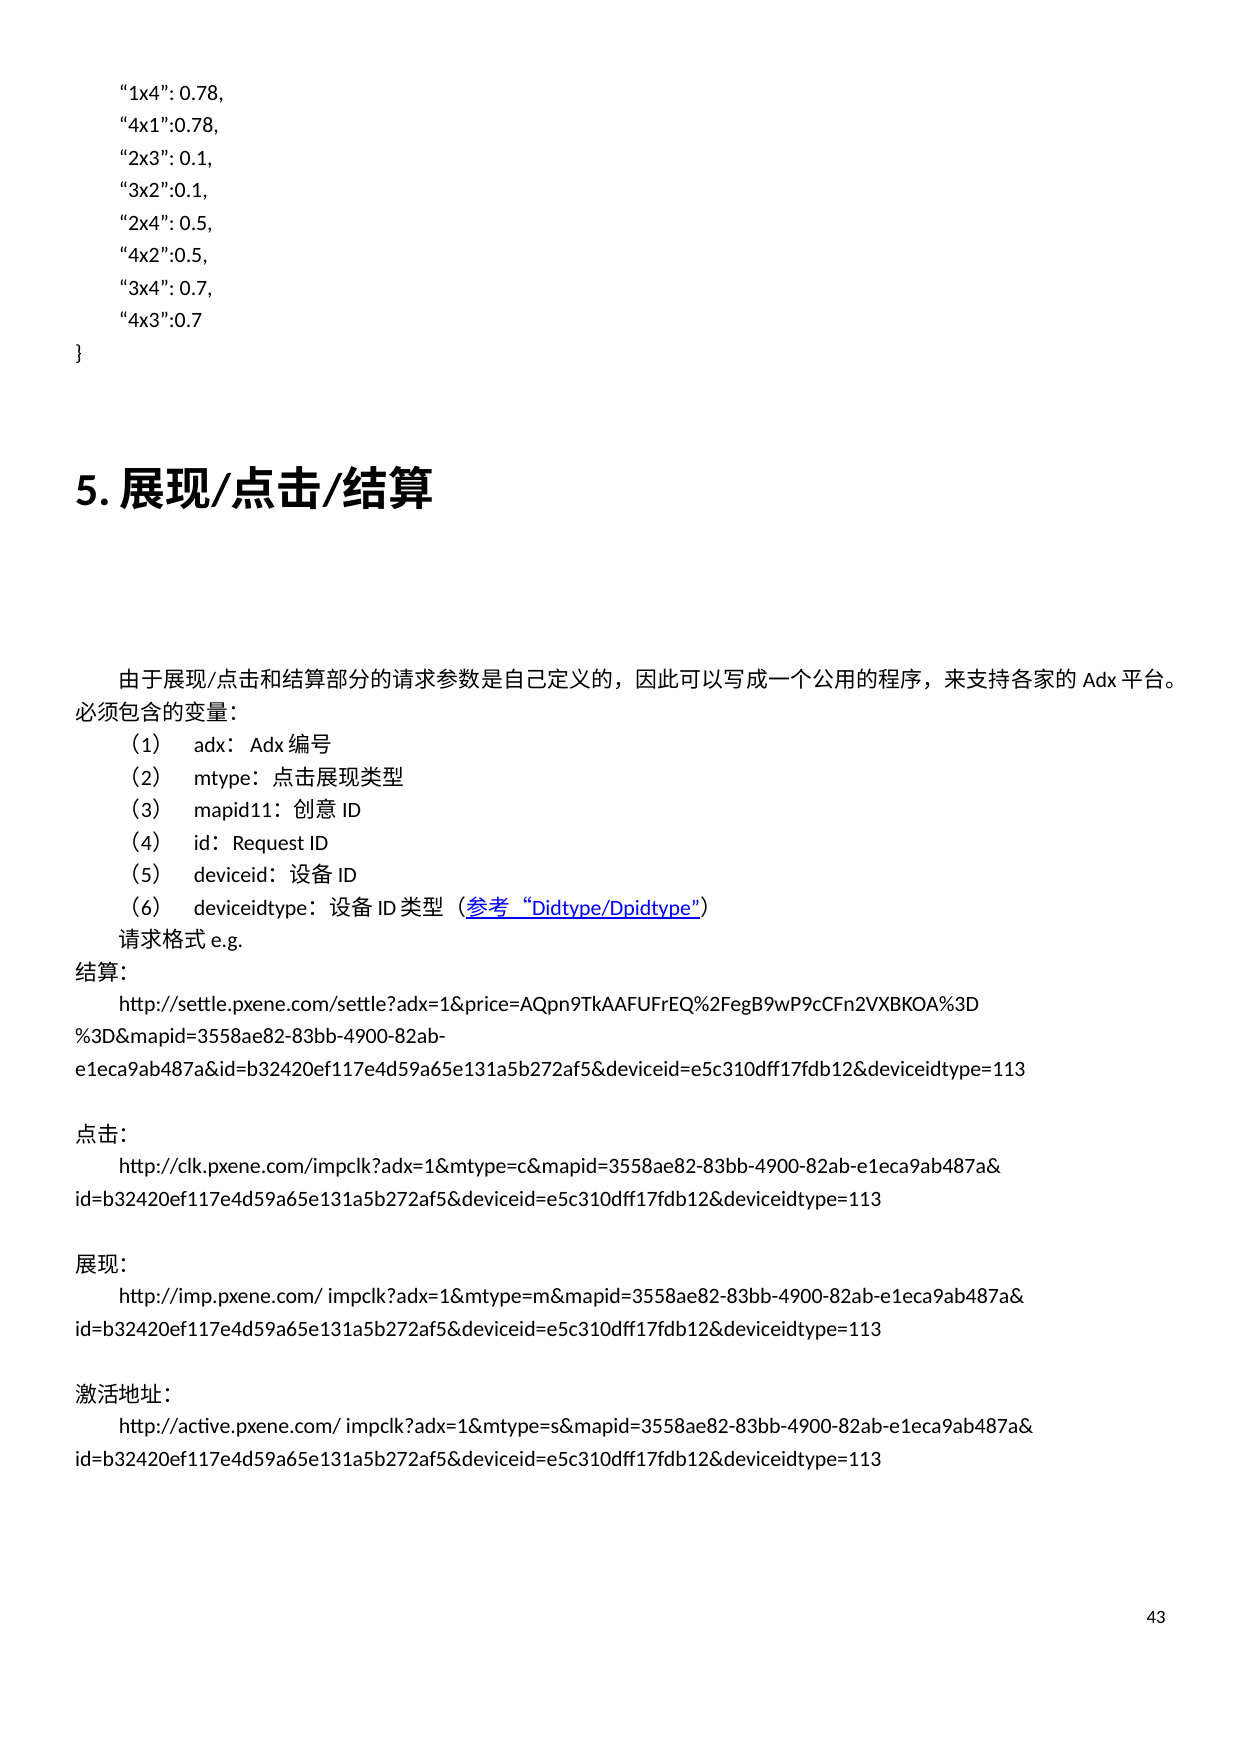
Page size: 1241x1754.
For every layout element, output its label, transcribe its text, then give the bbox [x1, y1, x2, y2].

text “2x4”: 0.5, [75, 206, 1148, 239]
list deviceid：设备ID [119, 857, 1165, 889]
text 激活地址： [75, 1377, 1165, 1409]
list adx： Adx编号 [119, 727, 1165, 759]
text http://imp.pxene.com/ impclk?adx=1&mtype=m&mapid=3558ae82-83bb-4900-82ab-e1eca9ab487a& [75, 1279, 1165, 1312]
text 请求格式e.g. [75, 922, 1165, 954]
text 点击： [75, 1117, 1165, 1149]
list deviceidtype：设备ID类型（参考“Didtype/Dpidtype”） [119, 889, 1165, 922]
text 由于展现/点击和结算部分的请求参数是自己定义的，因此可以写成一个公用的程序，来支持各家的Adx平台。必须包含的变量： [75, 662, 1165, 727]
text “3x2”:0.1, [75, 174, 1148, 206]
subtitle 展现/点击/结算 [75, 437, 1165, 534]
text id=b32420ef117e4d59a65e131a5b272af5&deviceid=e5c310dff17fdb12&deviceidtype=113 [75, 1182, 1165, 1214]
text http://active.pxene.com/ impclk?adx=1&mtype=s&mapid=3558ae82-83bb-4900-82ab-e1eca9ab487a& [75, 1409, 1165, 1442]
text “2x3”: 0.1, [75, 141, 1148, 174]
text id=b32420ef117e4d59a65e131a5b272af5&deviceid=e5c310dff17fdb12&deviceidtype=113 [75, 1442, 1165, 1474]
text } [75, 336, 1148, 369]
list mapid11：创意ID [119, 792, 1165, 824]
text 结算： [75, 954, 1165, 987]
text “4x3”:0.7 [75, 304, 1148, 336]
text “1x4”: 0.78, [75, 76, 1148, 109]
list mtype：点击展现类型 [119, 759, 1165, 792]
text “4x2”:0.5, [75, 239, 1148, 271]
text http://clk.pxene.com/impclk?adx=1&mtype=c&mapid=3558ae82-83bb-4900-82ab-e1eca9ab487a& [75, 1149, 1165, 1182]
text id=b32420ef117e4d59a65e131a5b272af5&deviceid=e5c310dff17fdb12&deviceidtype=113 [75, 1312, 1165, 1344]
text 展现： [75, 1247, 1165, 1279]
list id：Request ID [119, 824, 1165, 857]
text “4x1”:0.78, [75, 109, 1148, 141]
text http://settle.pxene.com/settle?adx=1&price=AQpn9TkAAFUFrEQ%2FegB9wP9cCFn2VXBKOA%3D%3D&mapid=3558ae82-83bb-4900-82ab-e1eca9ab487a&id=b32420ef117e4d59a65e131a5b272af5&deviceid=e5c310dff17fdb12&deviceidtype=113 [75, 987, 1165, 1084]
text “3x4”: 0.7, [75, 271, 1148, 304]
